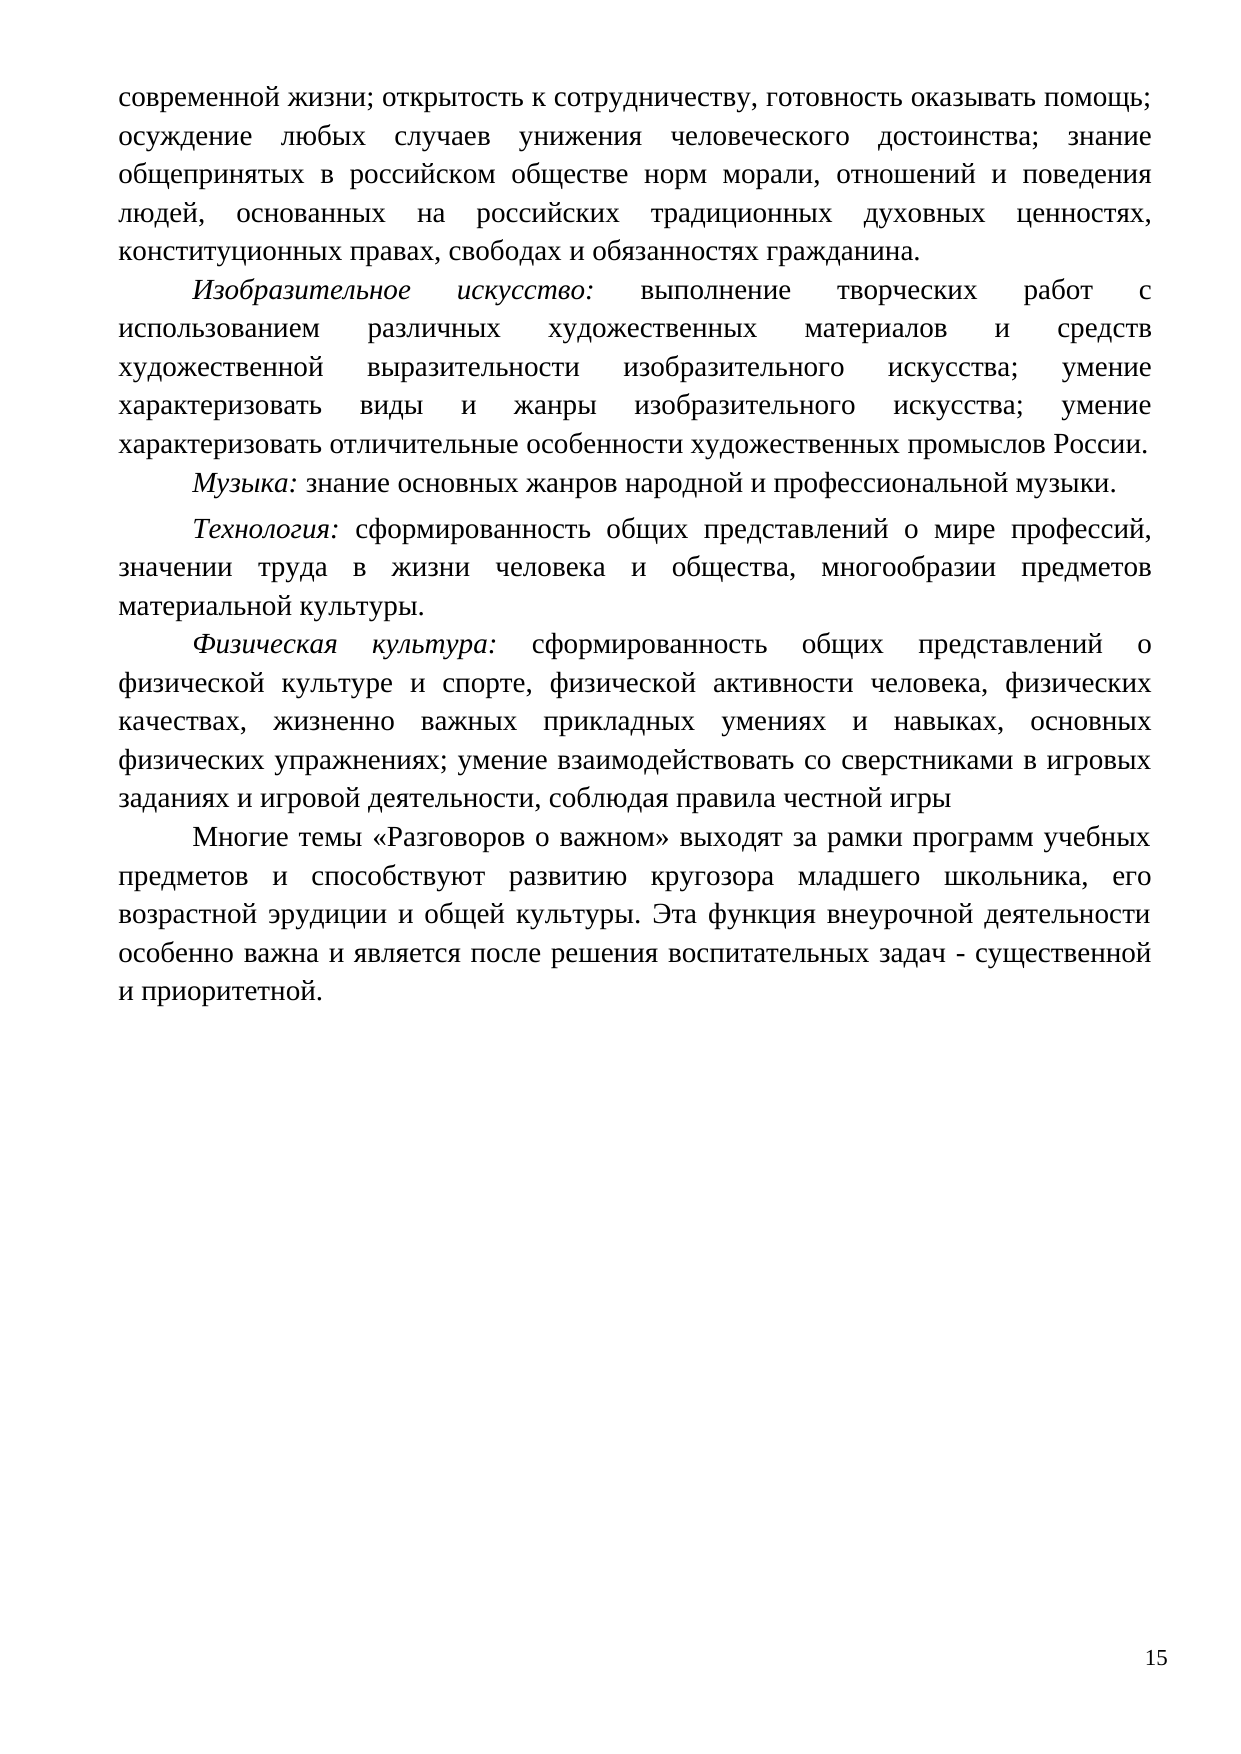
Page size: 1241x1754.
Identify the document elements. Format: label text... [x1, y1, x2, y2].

text Музыка: знание основных жанров народной и профессиональной музыки. [192, 465, 1167, 498]
text Изобразительное искусство: выполнение творческих работ с использованием различных художественных материалов и средств художественной выразительности изобразительного искусства; умение характеризовать виды и жанры изобразительного искусства; умение характеризовать отличительные особенности художественных промыслов России. [118, 272, 1152, 459]
text Физическая культура: сформированность общих представлений о физической культуре и спорте, физической активности человека, физических качествах, жизненно важных прикладных умениях и навыках, основных физических упражнениях; умение взаимодействовать со сверстниками в игровых заданиях и игровой деятельности, соблюдая правила честной игры [118, 626, 1152, 814]
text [118, 79, 1152, 267]
text Технология: сформированность общих представлений о мире профессий, значении труда в жизни человека и общества, многообразии предметов материальной культуры. [118, 511, 1152, 621]
text Многие темы «Разговоров о важном» выходят за рамки программ учебных предметов и способствуют развитию кругозора младшего школьника, его возрастной эрудиции и общей культуры. Эта функция внеурочной деятельности особенно важна и является после решения воспитательных задач - существенной и приоритетной. [118, 819, 1152, 1007]
